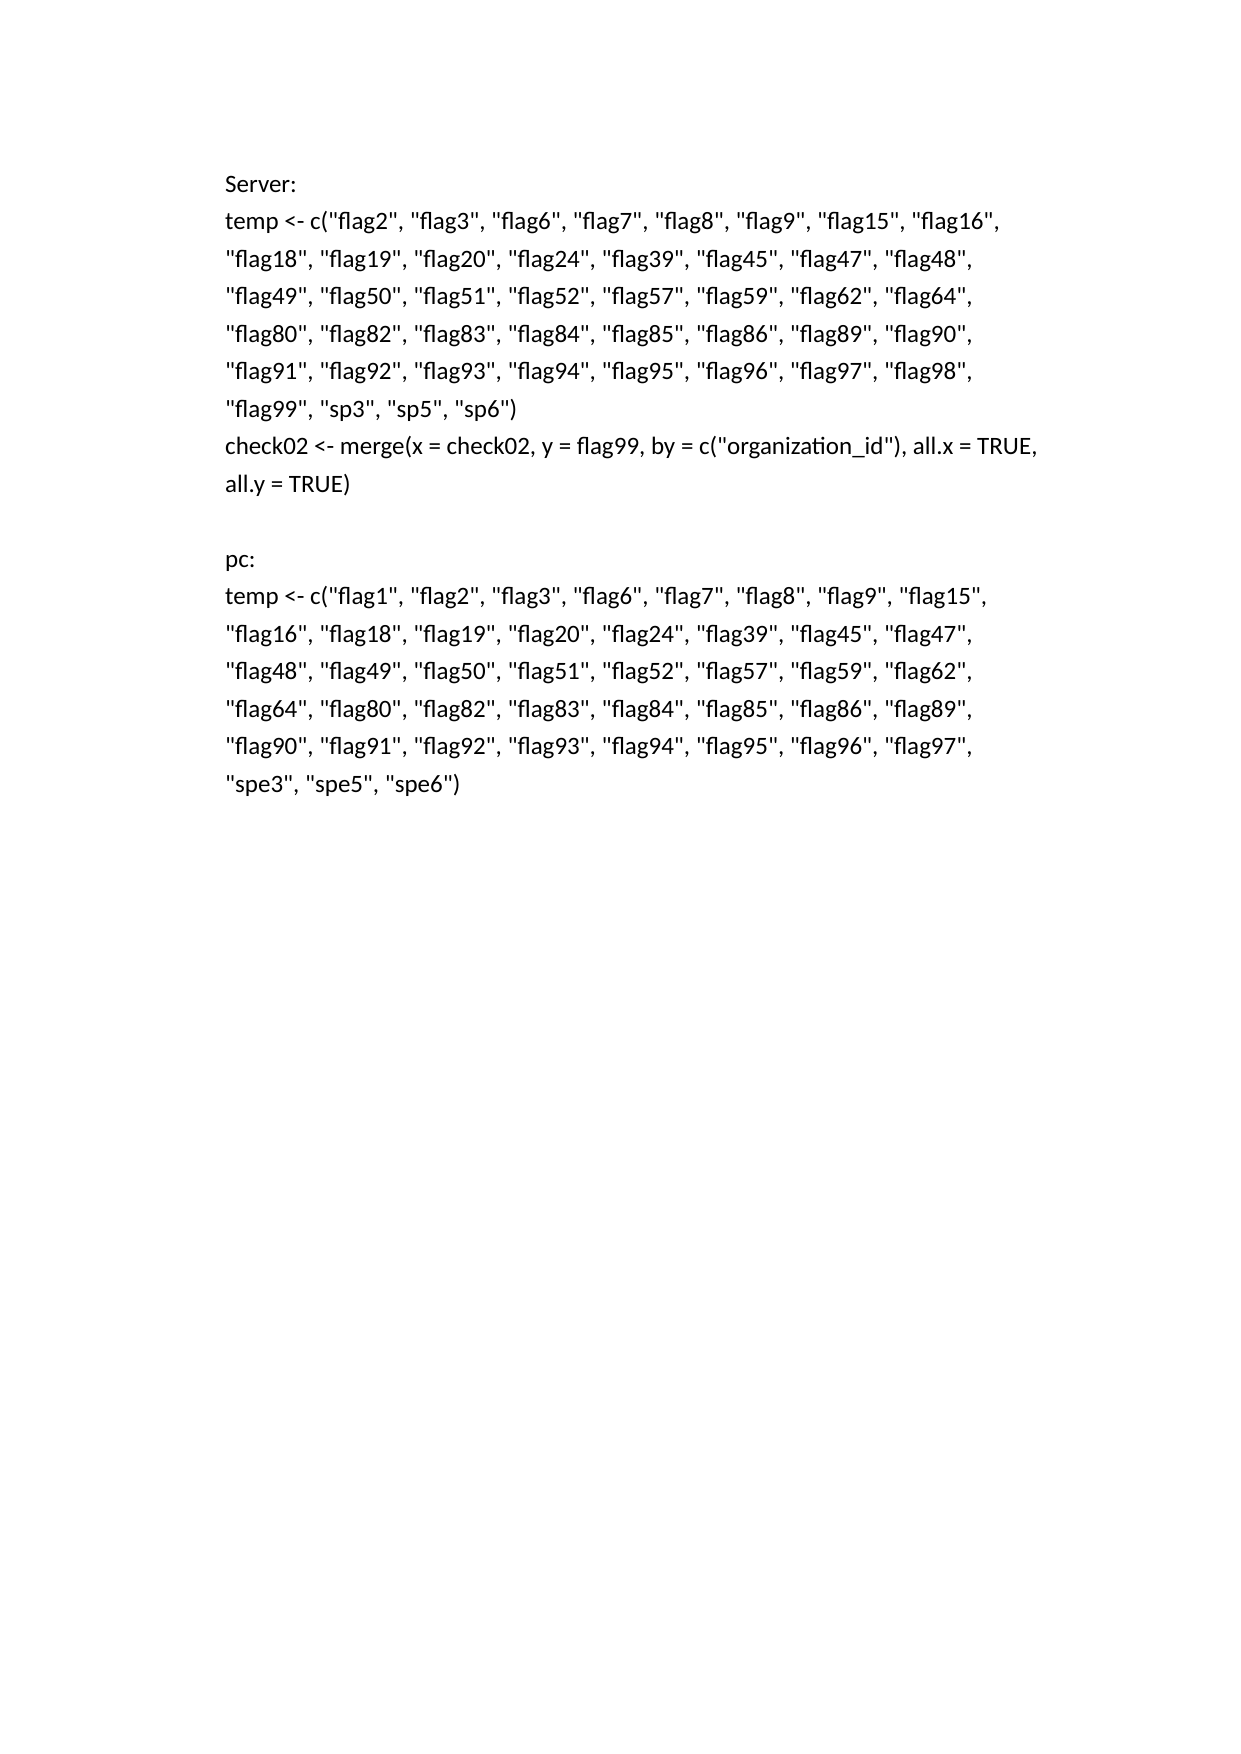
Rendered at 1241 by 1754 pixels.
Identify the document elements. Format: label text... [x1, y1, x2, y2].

list temp <- c("flag2", "flag3", "flag6", "flag7", "flag8", "flag9", "flag15", "flag16", "flag18", "flag19", "flag20", "flag24", "flag39", "flag45", "flag47", "flag48", "flag49", "flag50", "flag51", "flag52", "flag57", "flag59", "flag62", "flag64", "flag80", "flag82", "flag83", "flag84", "flag85", "flag86", "flag89", "flag90", "flag91", "flag92", "flag93", "flag94", "flag95", "flag96", "flag97", "flag98", "flag99", "sp3", "sp5", "sp6") [225, 202, 1053, 427]
list pc: [225, 539, 1053, 577]
list temp <- c("flag1", "flag2", "flag3", "flag6", "flag7", "flag8", "flag9", "flag15", "flag16", "flag18", "flag19", "flag20", "flag24", "flag39", "flag45", "flag47", "flag48", "flag49", "flag50", "flag51", "flag52", "flag57", "flag59", "flag62", "flag64", "flag80", "flag82", "flag83", "flag84", "flag85", "flag86", "flag89", "flag90", "flag91", "flag92", "flag93", "flag94", "flag95", "flag96", "flag97", "spe3", "spe5", "spe6") [225, 577, 1053, 802]
list check02 <- merge(x = check02, y = flag99, by = c("organization_id"), all.x = TRUE, all.y = TRUE) [225, 427, 1053, 502]
list Server: [225, 164, 1053, 202]
